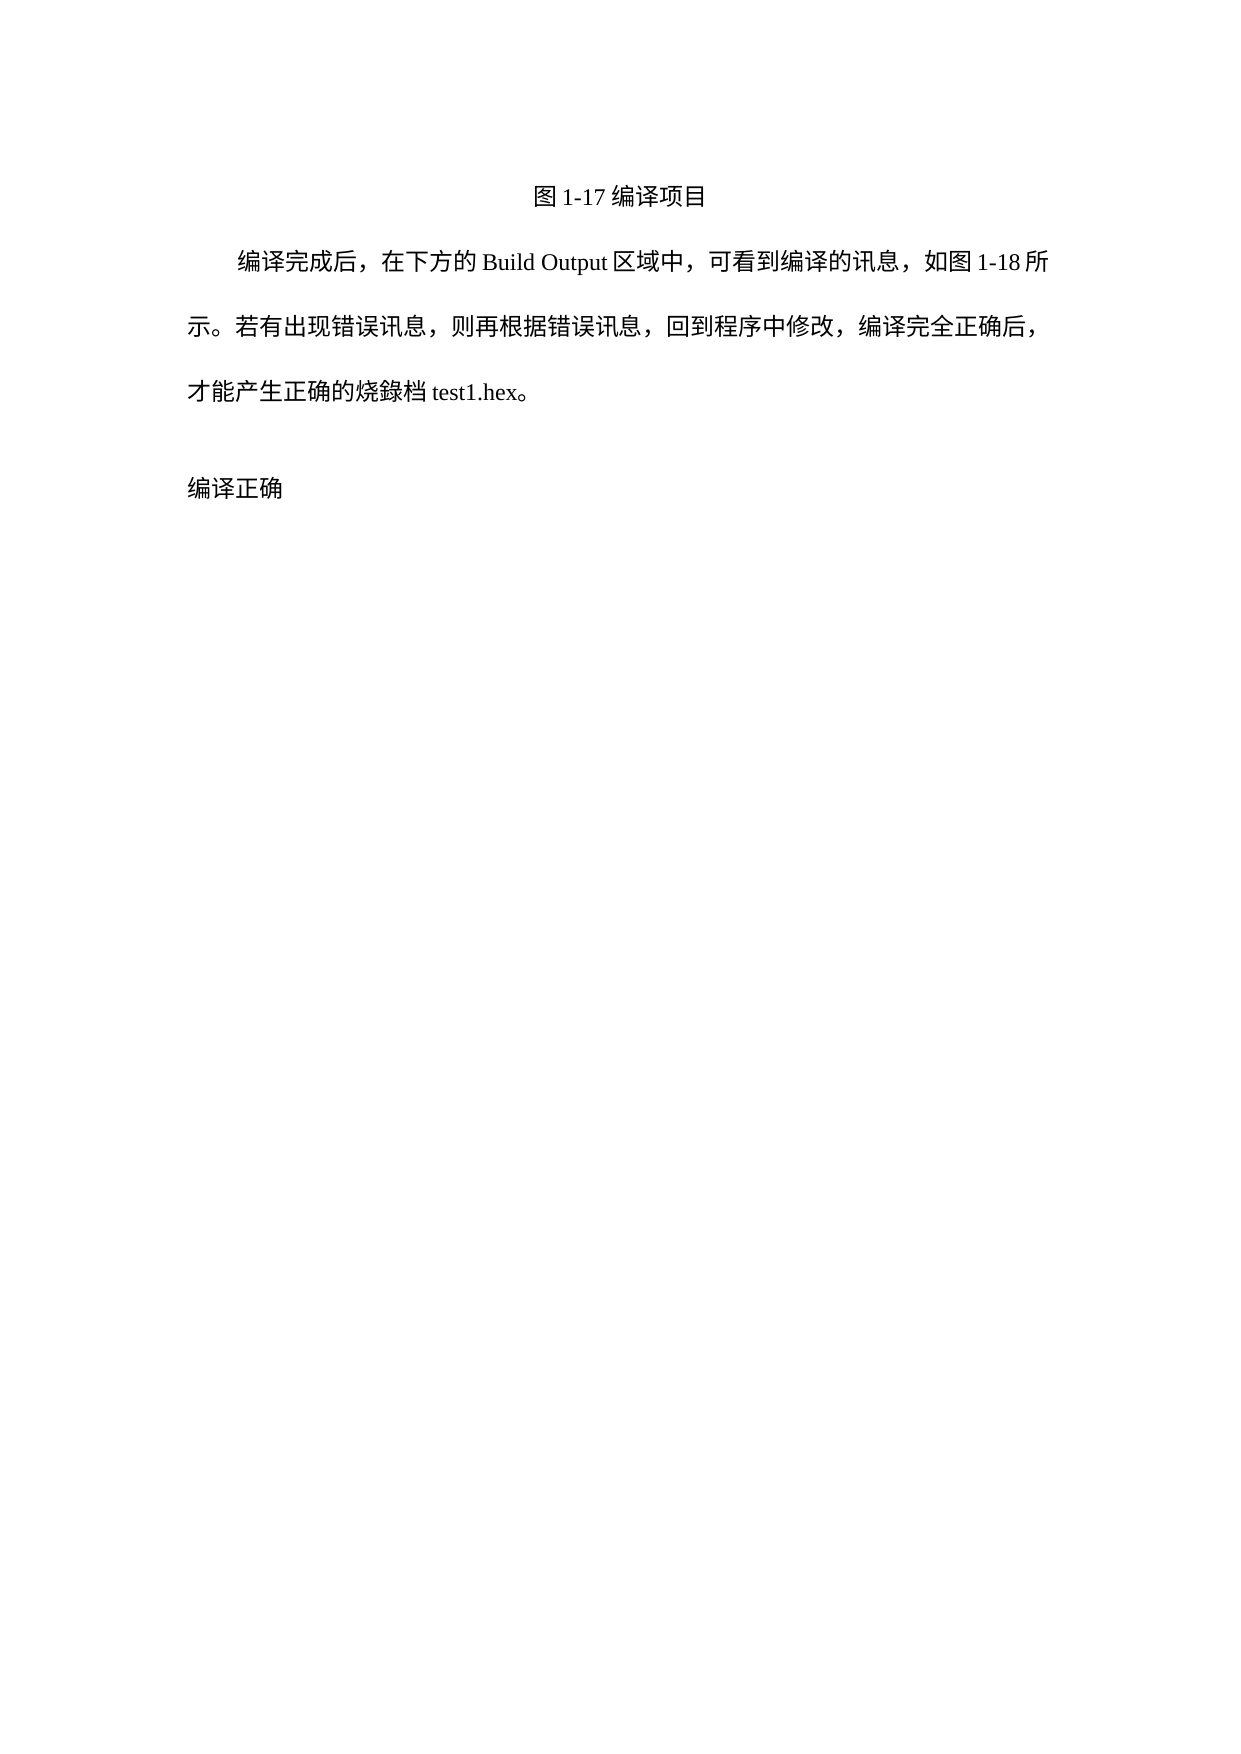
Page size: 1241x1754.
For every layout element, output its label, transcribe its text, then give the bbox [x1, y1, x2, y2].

text 图1-17 编译项目 [187, 162, 1053, 227]
text 编译正确 [187, 454, 1053, 519]
text 编译完成后，在下方的Build Output区域中，可看到编译的讯息，如图1-18所示。若有出现错误讯息，则再根据错误讯息，回到程序中修改，编译完全正确后，才能产生正确的烧錄档test1.hex。 [187, 227, 1053, 422]
